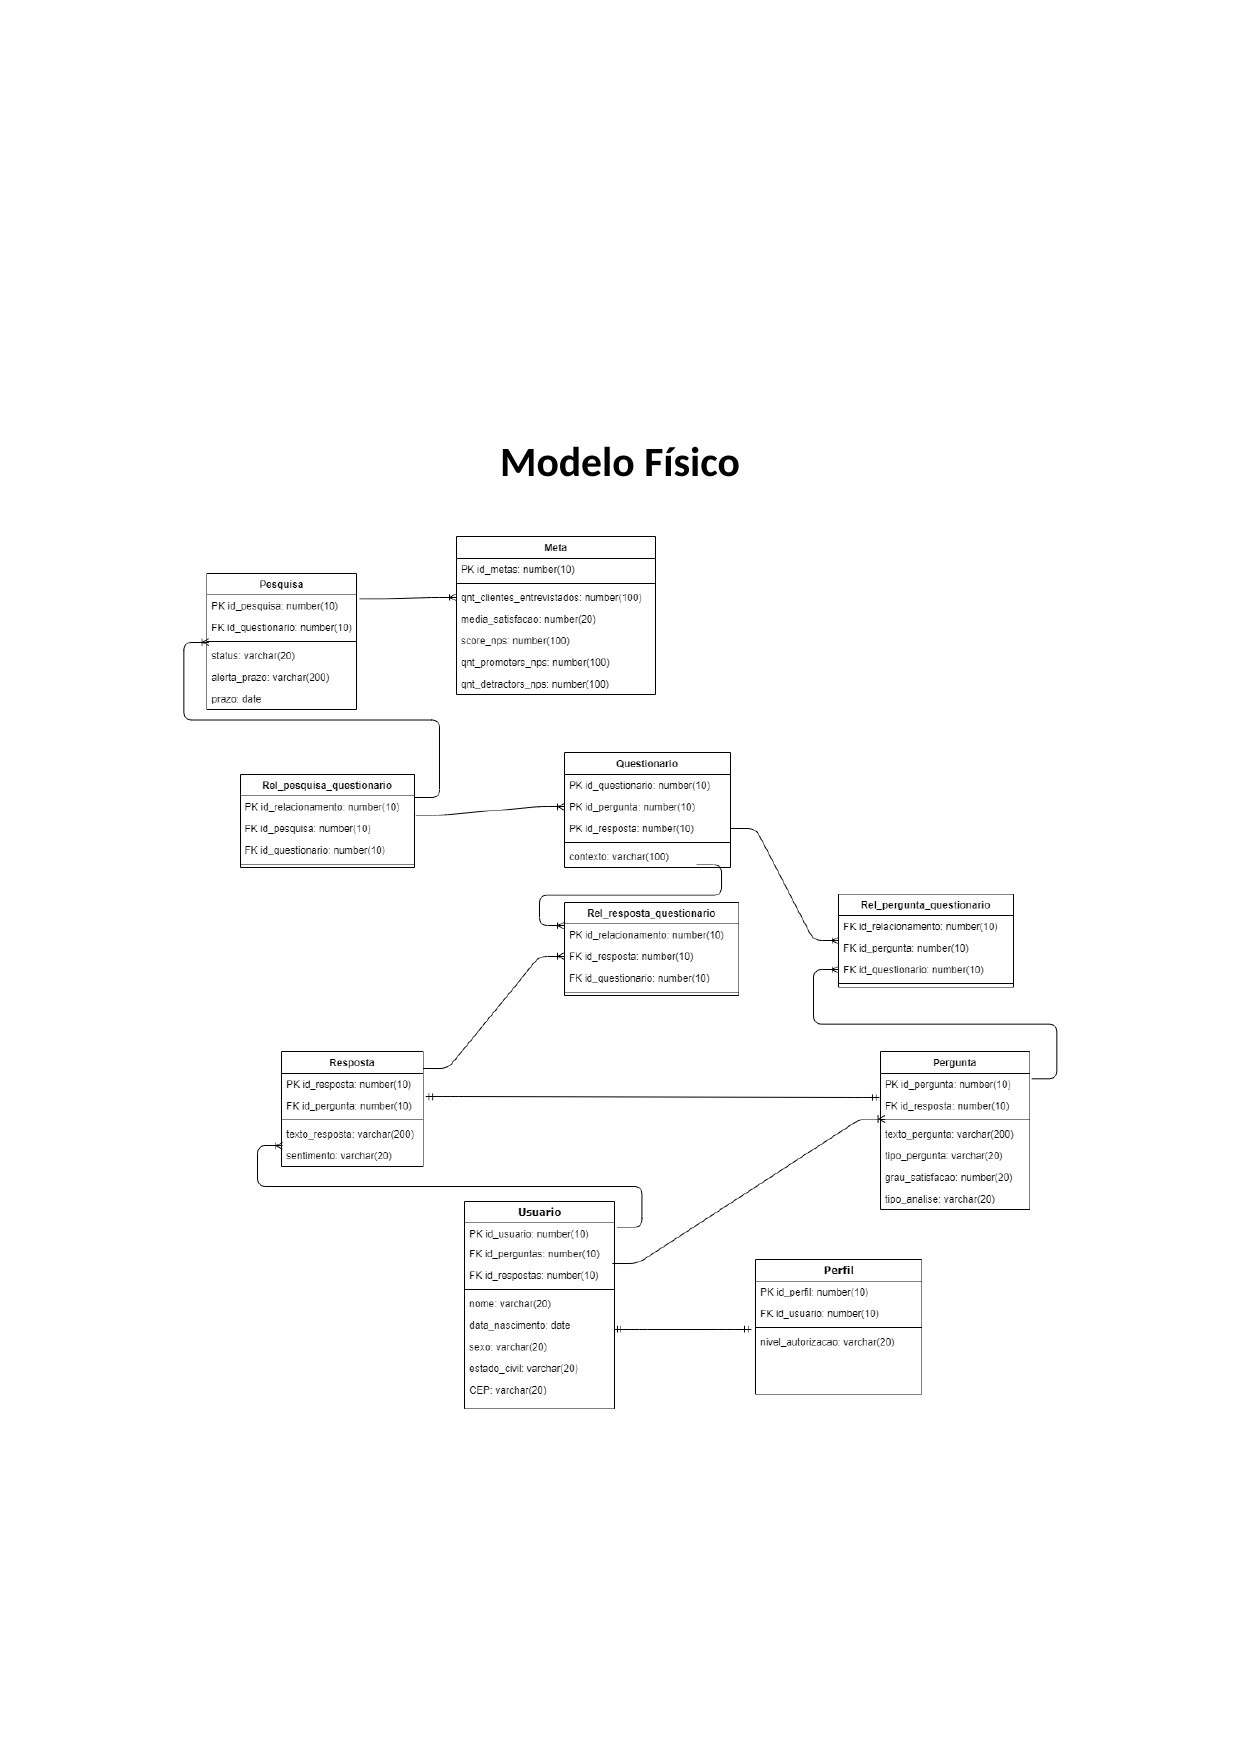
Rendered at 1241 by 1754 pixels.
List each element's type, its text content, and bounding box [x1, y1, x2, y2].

picture [177, 536, 1064, 1409]
text Modelo Físico [177, 436, 1063, 487]
